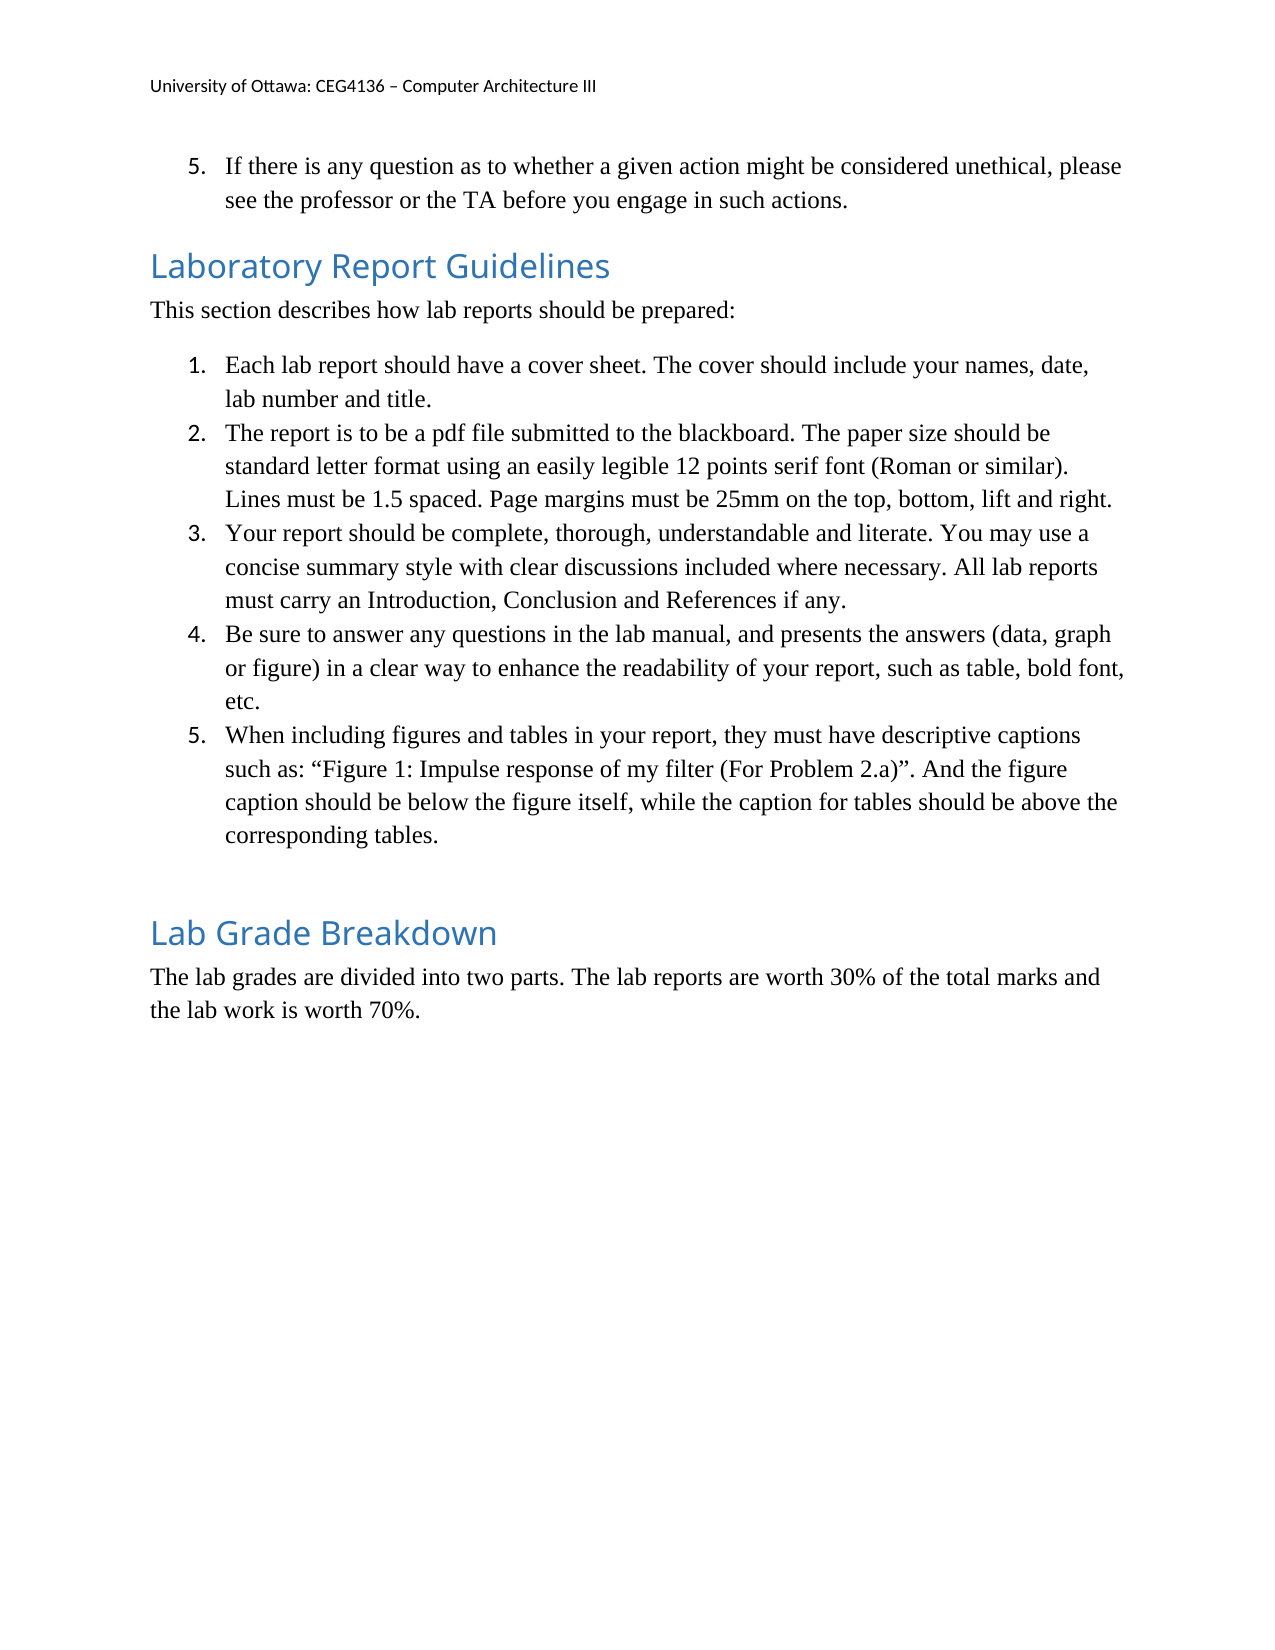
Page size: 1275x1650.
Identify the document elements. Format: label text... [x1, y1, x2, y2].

list Each lab report should have a cover sheet. The cover should include your names, date, lab number and title. [187, 349, 1125, 412]
list When including figures and tables in your report, they must have descriptive captions such as: “Figure 1: Impulse response of my filter (For Problem 2.a)”. And the figure caption should be below the figure itself, while the caption for tables should be above the corresponding tables. [187, 719, 1125, 849]
list If there is any question as to whether a given action might be considered unethical, please see the professor or the TA before you engage in such actions. [187, 150, 1125, 213]
text The lab grades are divided into two parts. The lab reports are worth 30% of the total marks and the lab work is worth 70%. [150, 962, 1125, 1024]
subtitle Lab Grade Breakdown [150, 910, 1125, 956]
subtitle Laboratory Report Guidelines [150, 243, 1125, 288]
text This section describes how lab reports should be prepared: [150, 295, 1125, 324]
list Be sure to answer any questions in the lab manual, and presents the answers (data, graph or figure) in a clear way to enhance the readability of your report, such as table, bold font, etc. [187, 618, 1125, 715]
list Your report should be complete, thorough, understandable and literate. You may use a concise summary style with clear discussions included where necessary. All lab reports must carry an Introduction, Conclusion and References if any. [187, 517, 1125, 614]
list The report is to be a pdf file submitted to the blackboard. The paper size should be standard letter format using an easily legible 12 points serif font (Roman or similar). Lines must be 1.5 spaced. Page margins must be 25mm on the top, bottom, lift and right. [187, 417, 1125, 513]
